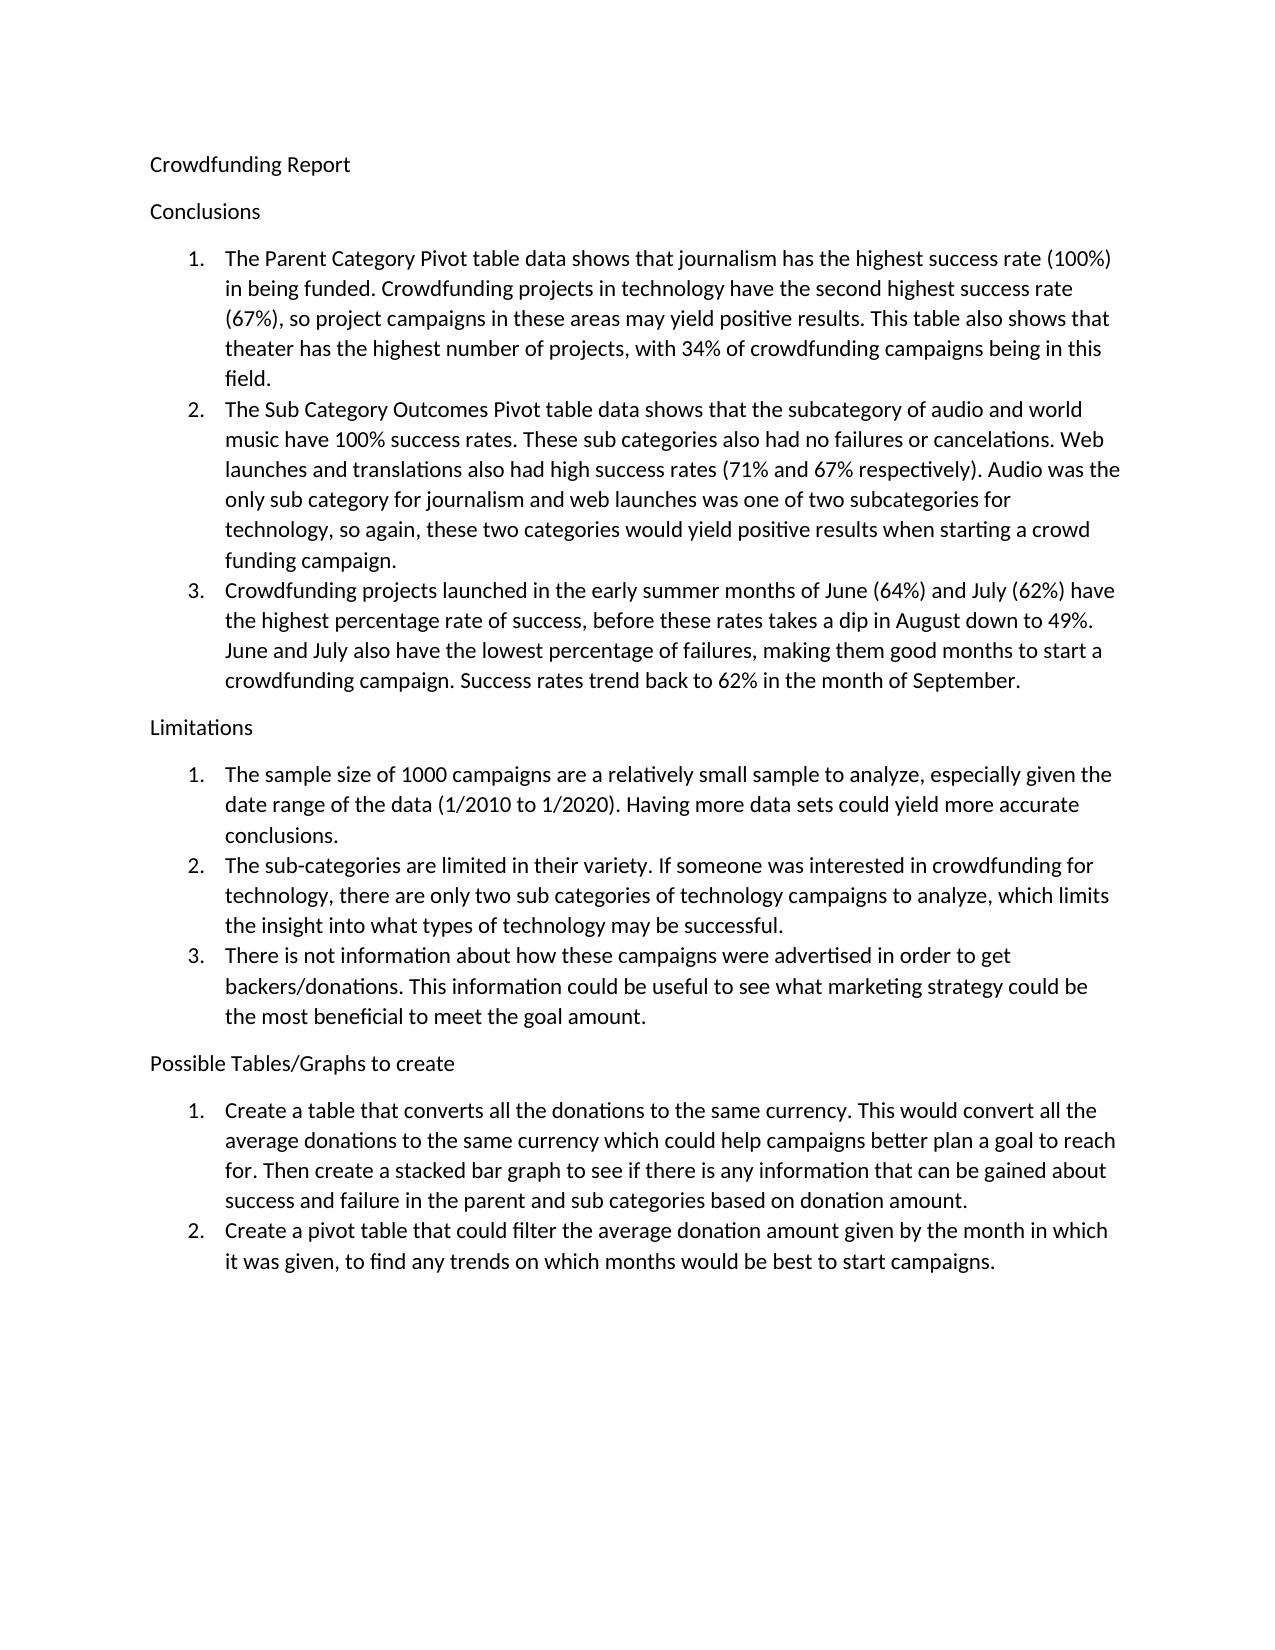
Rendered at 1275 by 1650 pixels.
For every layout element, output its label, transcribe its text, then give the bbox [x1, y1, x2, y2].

text Crowdfunding Report [150, 150, 1125, 178]
list Crowdfunding projects launched in the early summer months of June (64%) and July (62%) have the highest percentage rate of success, before these rates takes a dip in August down to 49%. June and July also have the lowest percentage of failures, making them good months to start a crowdfunding campaign. Success rates trend back to 62% in the month of September. [187, 576, 1125, 695]
list The Parent Category Pivot table data shows that journalism has the highest success rate (100%) in being funded. Crowdfunding projects in technology have the second highest success rate (67%), so project campaigns in these areas may yield positive results. This table also shows that theater has the highest number of projects, with 34% of crowdfunding campaigns being in this field. [187, 244, 1125, 393]
list The sample size of 1000 campaigns are a relatively small sample to analyze, especially given the date range of the data (1/2010 to 1/2020). Having more data sets could yield more accurate conclusions. [187, 760, 1125, 849]
list There is not information about how these campaigns were advertised in order to get backers/donations. This information could be useful to see what marketing strategy could be the most beneficial to meet the goal amount. [187, 942, 1125, 1030]
list The sub-categories are limited in their variety. If someone was interested in crowdfunding for technology, there are only two sub categories of technology campaigns to analyze, which limits the insight into what types of technology may be successful. [187, 851, 1125, 939]
list The Sub Category Outcomes Pivot table data shows that the subcategory of audio and world music have 100% success rates. These sub categories also had no failures or cancelations. Web launches and translations also had high success rates (71% and 67% respectively). Audio was the only sub category for journalism and web launches was one of two subcategories for technology, so again, these two categories would yield positive results when starting a crowd funding campaign. [187, 395, 1125, 574]
list Create a table that converts all the donations to the same currency. This would convert all the average donations to the same currency which could help campaigns better plan a goal to reach for. Then create a stacked bar graph to see if there is any information that can be gained about success and failure in the parent and sub categories based on donation amount. [187, 1096, 1125, 1214]
text Conclusions [150, 197, 1125, 225]
text Limitations [150, 713, 1125, 742]
text Possible Tables/Graphs to create [150, 1049, 1125, 1077]
list Create a pivot table that could filter the average donation amount given by the month in which it was given, to find any trends on which months would be best to start campaigns. [187, 1217, 1125, 1275]
